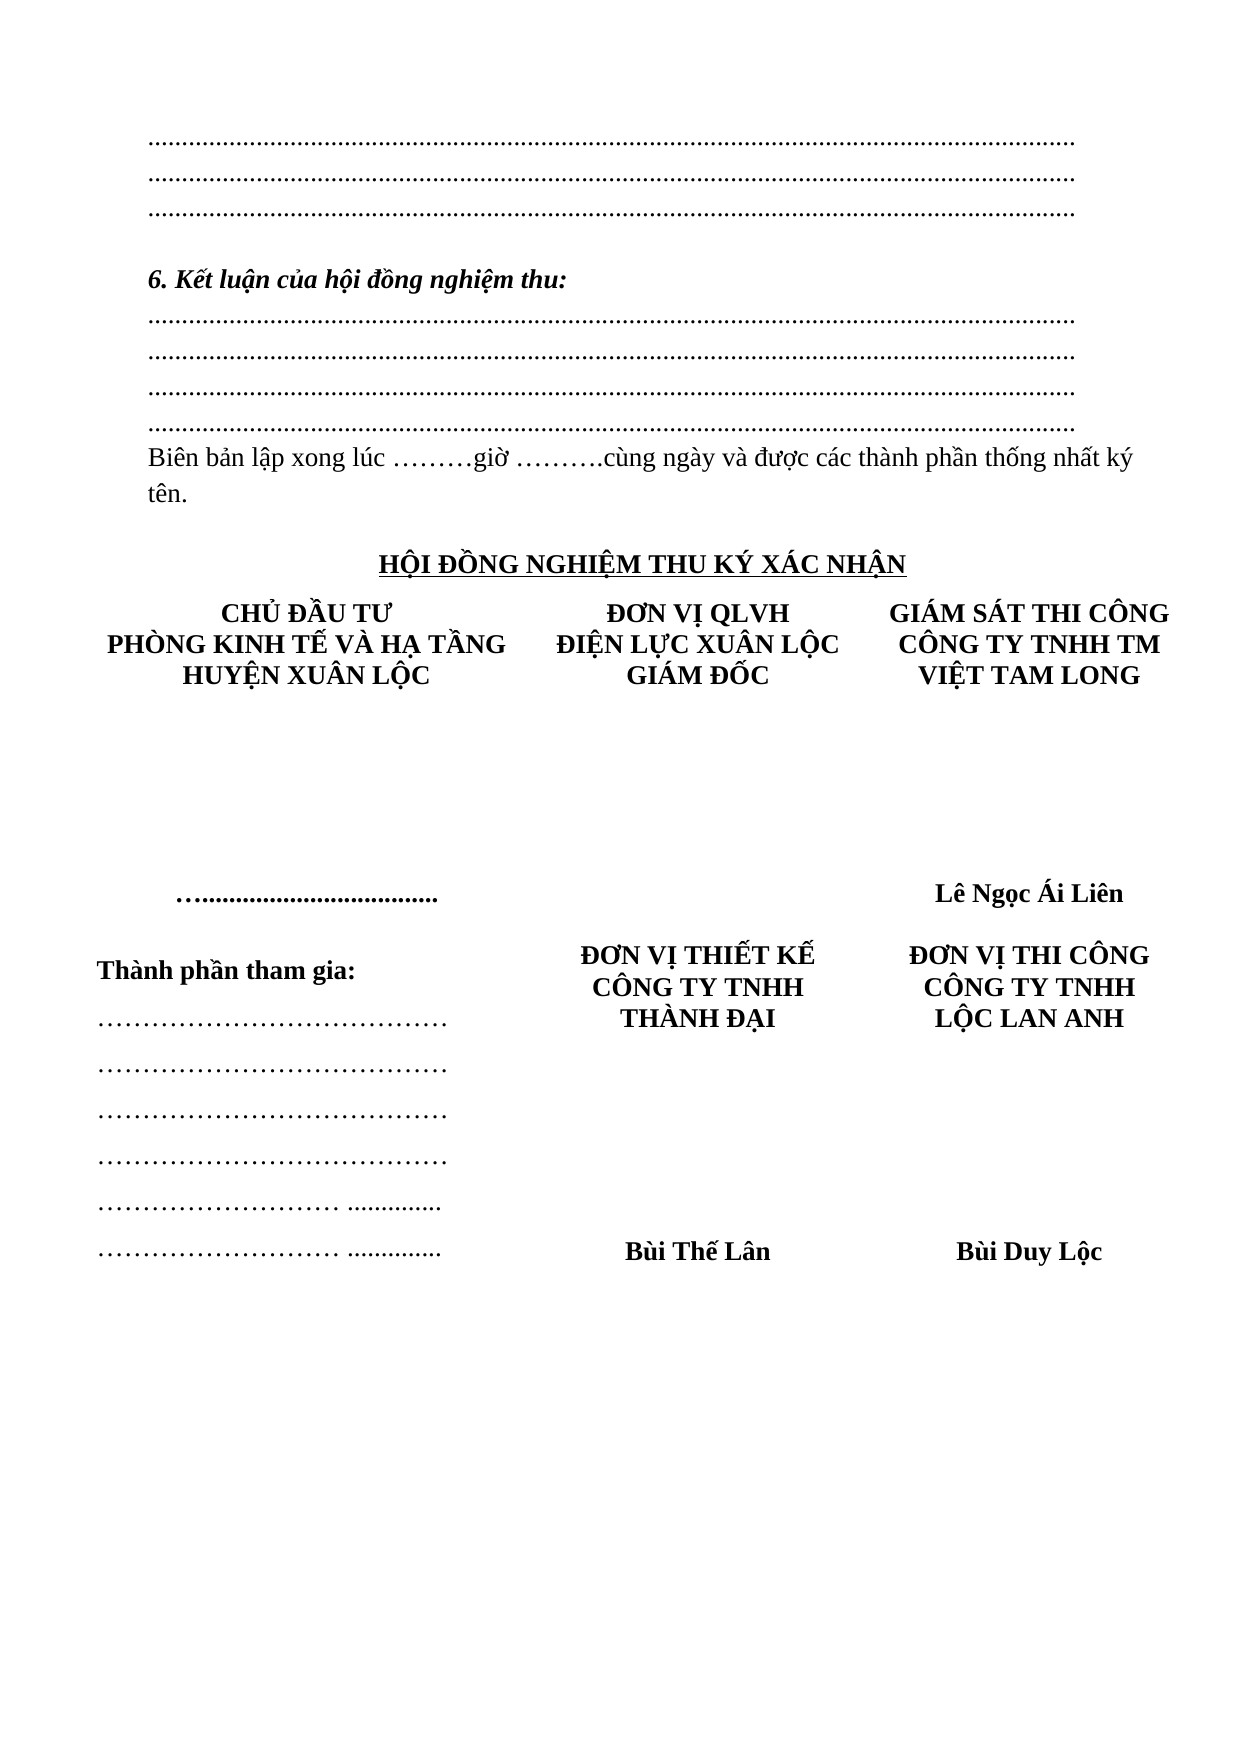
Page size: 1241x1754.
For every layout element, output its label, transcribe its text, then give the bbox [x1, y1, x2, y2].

table_cell …................................... Thành phần tham gia: ………………………………… ………………………………… ………………………………… ………………………………… ……………………… .............. ……………………… .............. [85, 877, 528, 1297]
table_header ĐƠN VỊ QLVH ĐIỆN LỰC XUÂN LỘC GIÁM ĐỐC [528, 597, 868, 877]
text HỘI ĐỒNG NGHIỆM THU KÝ XÁC NHẬN [148, 549, 1137, 580]
table_cell ĐƠN VỊ THIẾT KẾ CÔNG TY TNHH THÀNH ĐẠI Bùi Thế Lân [528, 877, 868, 1297]
text 6. Kết luận của hội đồng nghiệm thu: [148, 263, 1137, 294]
table_cell Lê Ngọc Ái Liên ĐƠN VỊ THI CÔNG CÔNG TY TNHH LỘC LAN ANH Bùi Duy Lộc [868, 877, 1191, 1297]
text Biên bản lập xong lúc ………giờ ……….cùng ngày và được các thành phần thống nhất ký tên. [148, 441, 1137, 508]
table_header GIÁM SÁT THI CÔNG CÔNG TY TNHH TM VIỆT TAM LONG [868, 597, 1191, 877]
table_header CHỦ ĐẦU TƯ PHÒNG KINH TẾ VÀ HẠ TẦNG HUYỆN XUÂN LỘC [85, 597, 528, 877]
